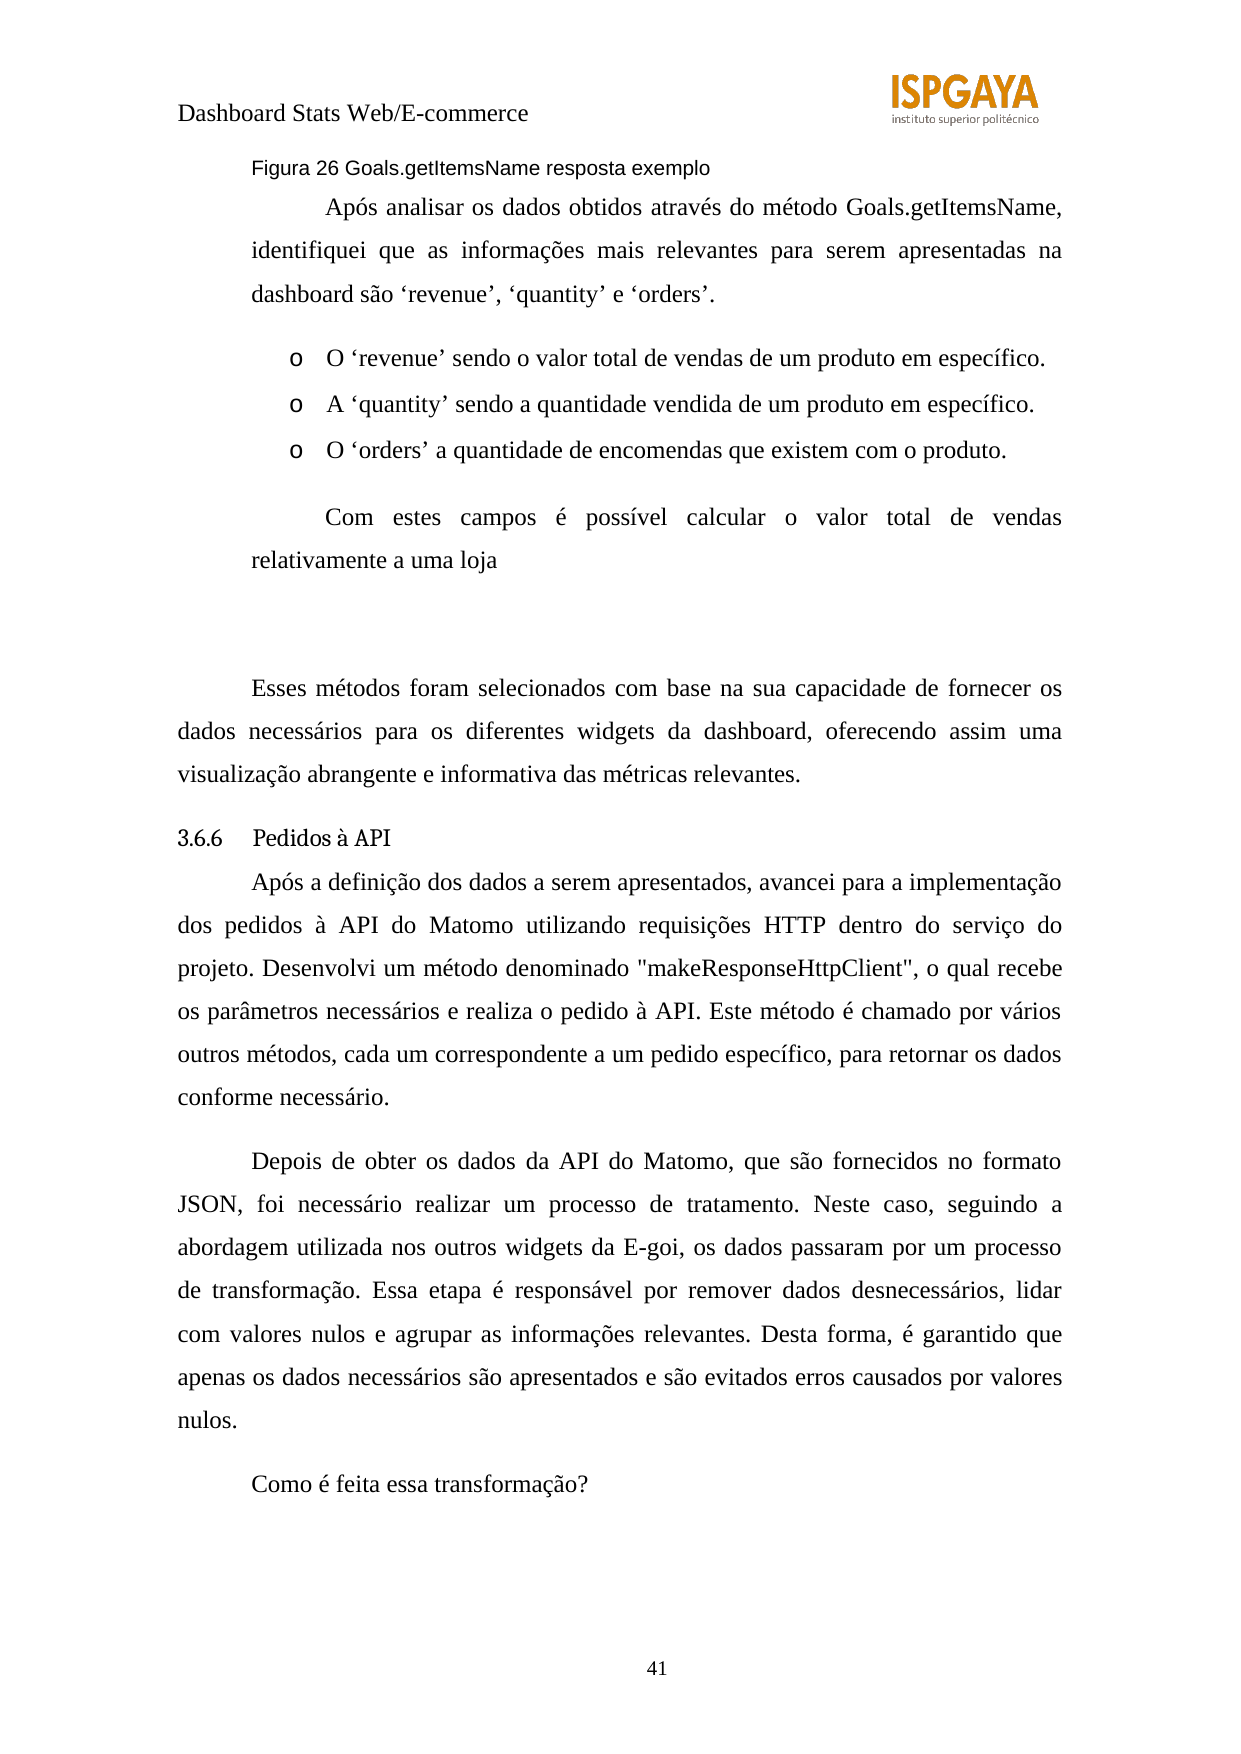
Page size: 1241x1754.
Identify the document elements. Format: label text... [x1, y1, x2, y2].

text Esses métodos foram selecionados com base na sua capacidade de fornecer os dados necessários para os diferentes widgets da dashboard, oferecendo assim uma visualização abrangente e informativa das métricas relevantes. [177, 673, 1063, 788]
list O ‘revenue’ sendo o valor total de vendas de um produto em específico. [288, 343, 1063, 373]
list A ‘quantity’ sendo a quantidade vendida de um produto em específico. [288, 389, 1063, 420]
text Após a definição dos dados a serem apresentados, avancei para a implementação dos pedidos à API do Matomo utilizando requisições HTTP dentro do serviço do projeto. Desenvolvi um método denominado "makeResponseHttpClient", o qual recebe os parâmetros necessários e realiza o pedido à API. Este método é chamado por vários outros métodos, cada um correspondente a um pedido específico, para retornar os dados conforme necessário. [177, 867, 1063, 1111]
text Após analisar os dados obtidos através do método Goals.getItemsName, identifiquei que as informações mais relevantes para serem apresentadas na dashboard são ‘revenue’, ‘quantity’ e ‘orders’. [251, 192, 1063, 307]
text Com estes campos é possível calcular o valor total de vendas relativamente a uma loja [251, 502, 1063, 574]
text Como é feita essa transformação? [177, 1469, 1063, 1498]
subtitle Pedidos à API [177, 823, 1063, 852]
text Figura 26 Goals.getItemsName resposta exemplo [177, 156, 1063, 180]
picture [892, 73, 1040, 128]
text Depois de obter os dados da API do Matomo, que são fornecidos no formato JSON, foi necessário realizar um processo de tratamento. Neste caso, seguindo a abordagem utilizada nos outros widgets da E-goi, os dados passaram por um processo de transformação. Essa etapa é responsável por remover dados desnecessários, lidar com valores nulos e agrupar as informações relevantes. Desta forma, é garantido que apenas os dados necessários são apresentados e são evitados erros causados por valores nulos. [177, 1146, 1063, 1434]
list O ‘orders’ a quantidade de encomendas que existem com o produto. [288, 435, 1063, 466]
